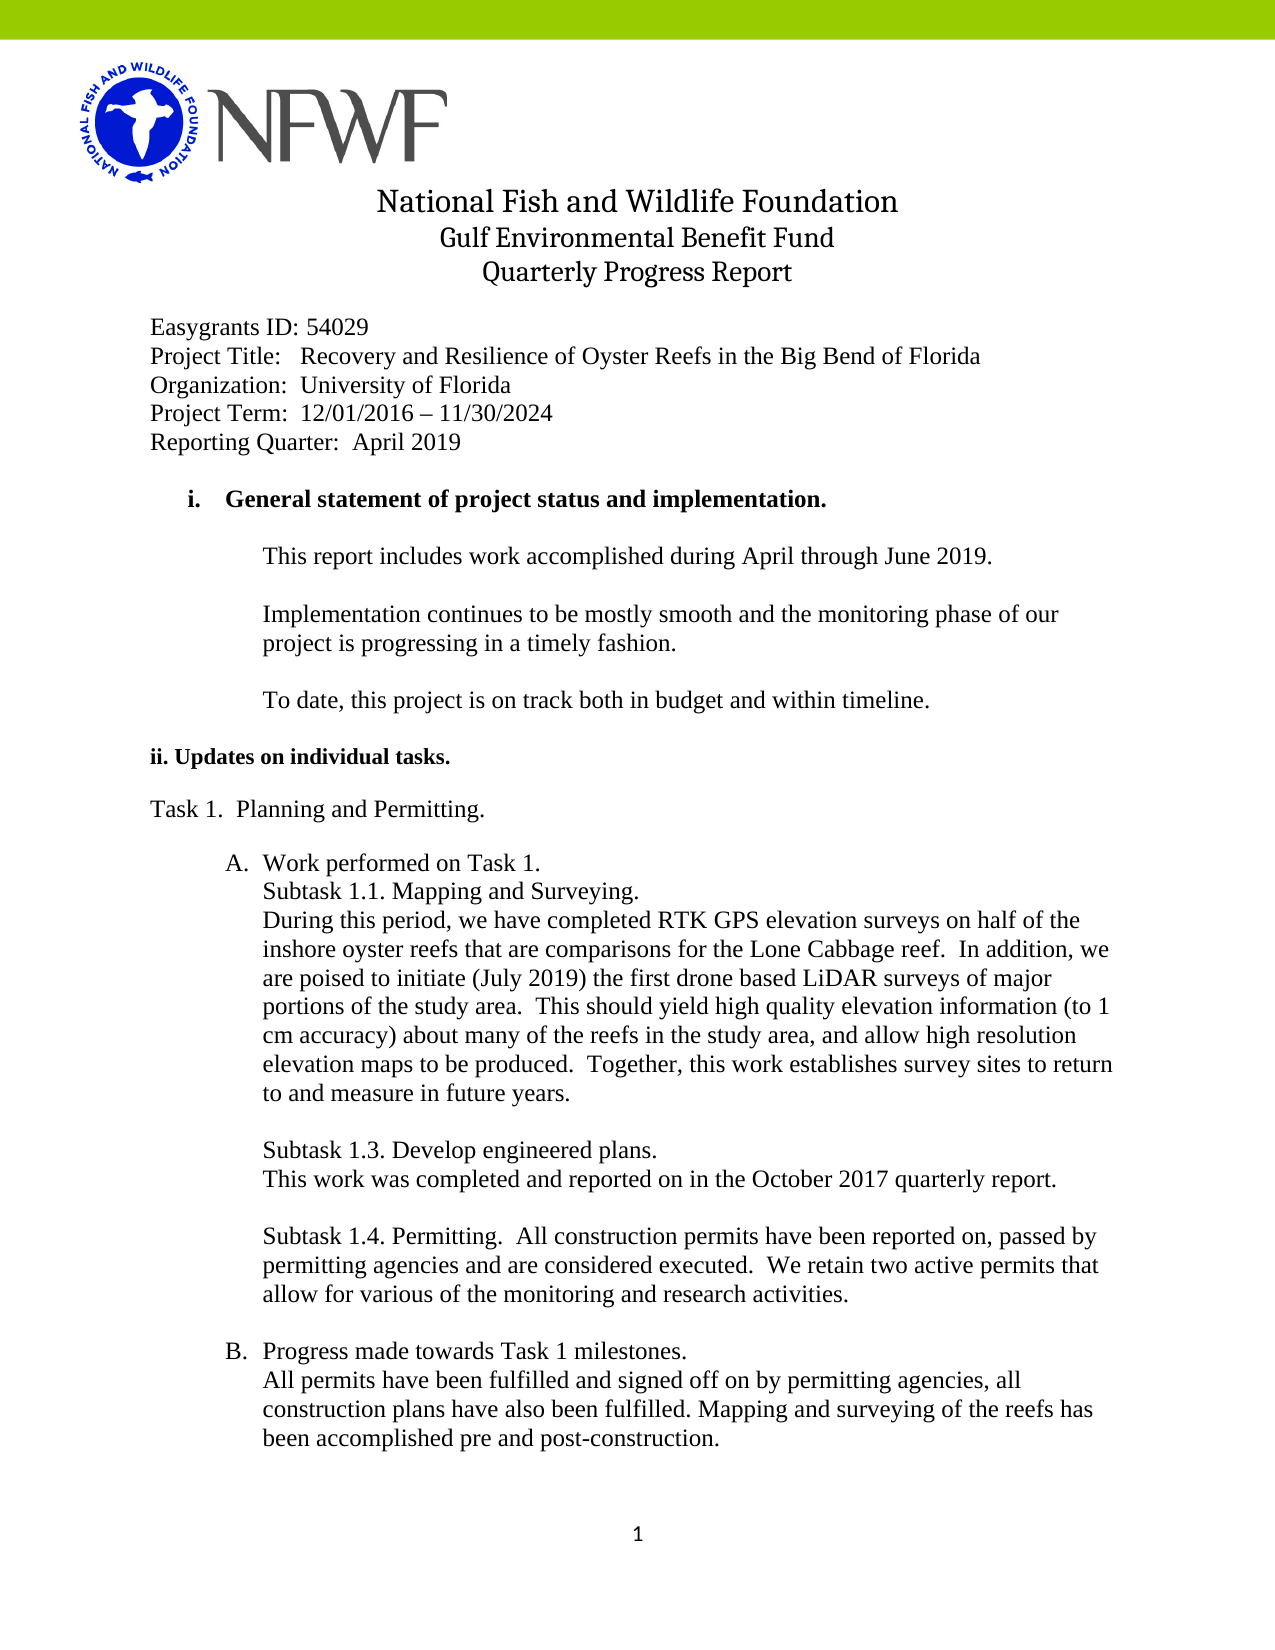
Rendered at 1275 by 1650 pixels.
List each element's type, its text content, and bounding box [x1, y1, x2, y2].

text Gulf Environmental Benefit Fund [150, 221, 1125, 255]
text Project Term: 12/01/2016 – 11/30/2024 [150, 398, 1125, 427]
list Subtask 1.1. Mapping and Surveying. [262, 876, 1125, 905]
list General statement of project status and implementation. [187, 484, 1125, 513]
text National Fish and Wildlife Foundation [150, 150, 1125, 221]
list Work performed on Task 1. [225, 848, 1125, 876]
list All permits have been fulfilled and signed off on by permitting agencies, all construction plans have also been fulfilled. Mapping and surveying of the reefs has been accomplished pre and post-construction. [262, 1365, 1125, 1451]
list During this period, we have completed RTK GPS elevation surveys on half of the inshore oyster reefs that are comparisons for the Lone Cabbage reef. In addition, we are poised to initiate (July 2019) the first drone based LiDAR surveys of major portions of the study area. This should yield high quality elevation information (to 1 cm accuracy) about many of the reefs in the study area, and allow high resolution elevation maps to be produced. Together, this work establishes survey sites to return to and measure in future years. [262, 905, 1125, 1106]
text ii. Updates on individual tasks. [150, 743, 1125, 769]
list Progress made towards Task 1 milestones. [225, 1336, 1125, 1365]
list Subtask 1.3. Develop engineered plans. [262, 1135, 1125, 1164]
text Task 1. Planning and Permitting. [150, 794, 1125, 822]
text Reporting Quarter: April 2019 [150, 427, 1125, 456]
list To date, this project is on track both in budget and within timeline. [262, 685, 1125, 714]
list This report includes work accomplished during April through June 2019. [262, 541, 1125, 570]
text Easygrants ID: 54029 [150, 312, 1125, 341]
list Subtask 1.4. Permitting. All construction permits have been reported on, passed by permitting agencies and are considered executed. We retain two active permits that allow for various of the monitoring and research activities. [262, 1221, 1125, 1308]
picture [0, 0, 1275, 183]
text Organization: University of Florida [150, 370, 1125, 398]
text Project Title: Recovery and Resilience of Oyster Reefs in the Big Bend of Florida [150, 341, 1125, 370]
text Quarterly Progress Report [150, 255, 1125, 288]
list This work was completed and reported on in the October 2017 quarterly report. [262, 1164, 1125, 1193]
list Implementation continues to be mostly smooth and the monitoring phase of our project is progressing in a timely fashion. [262, 599, 1125, 656]
